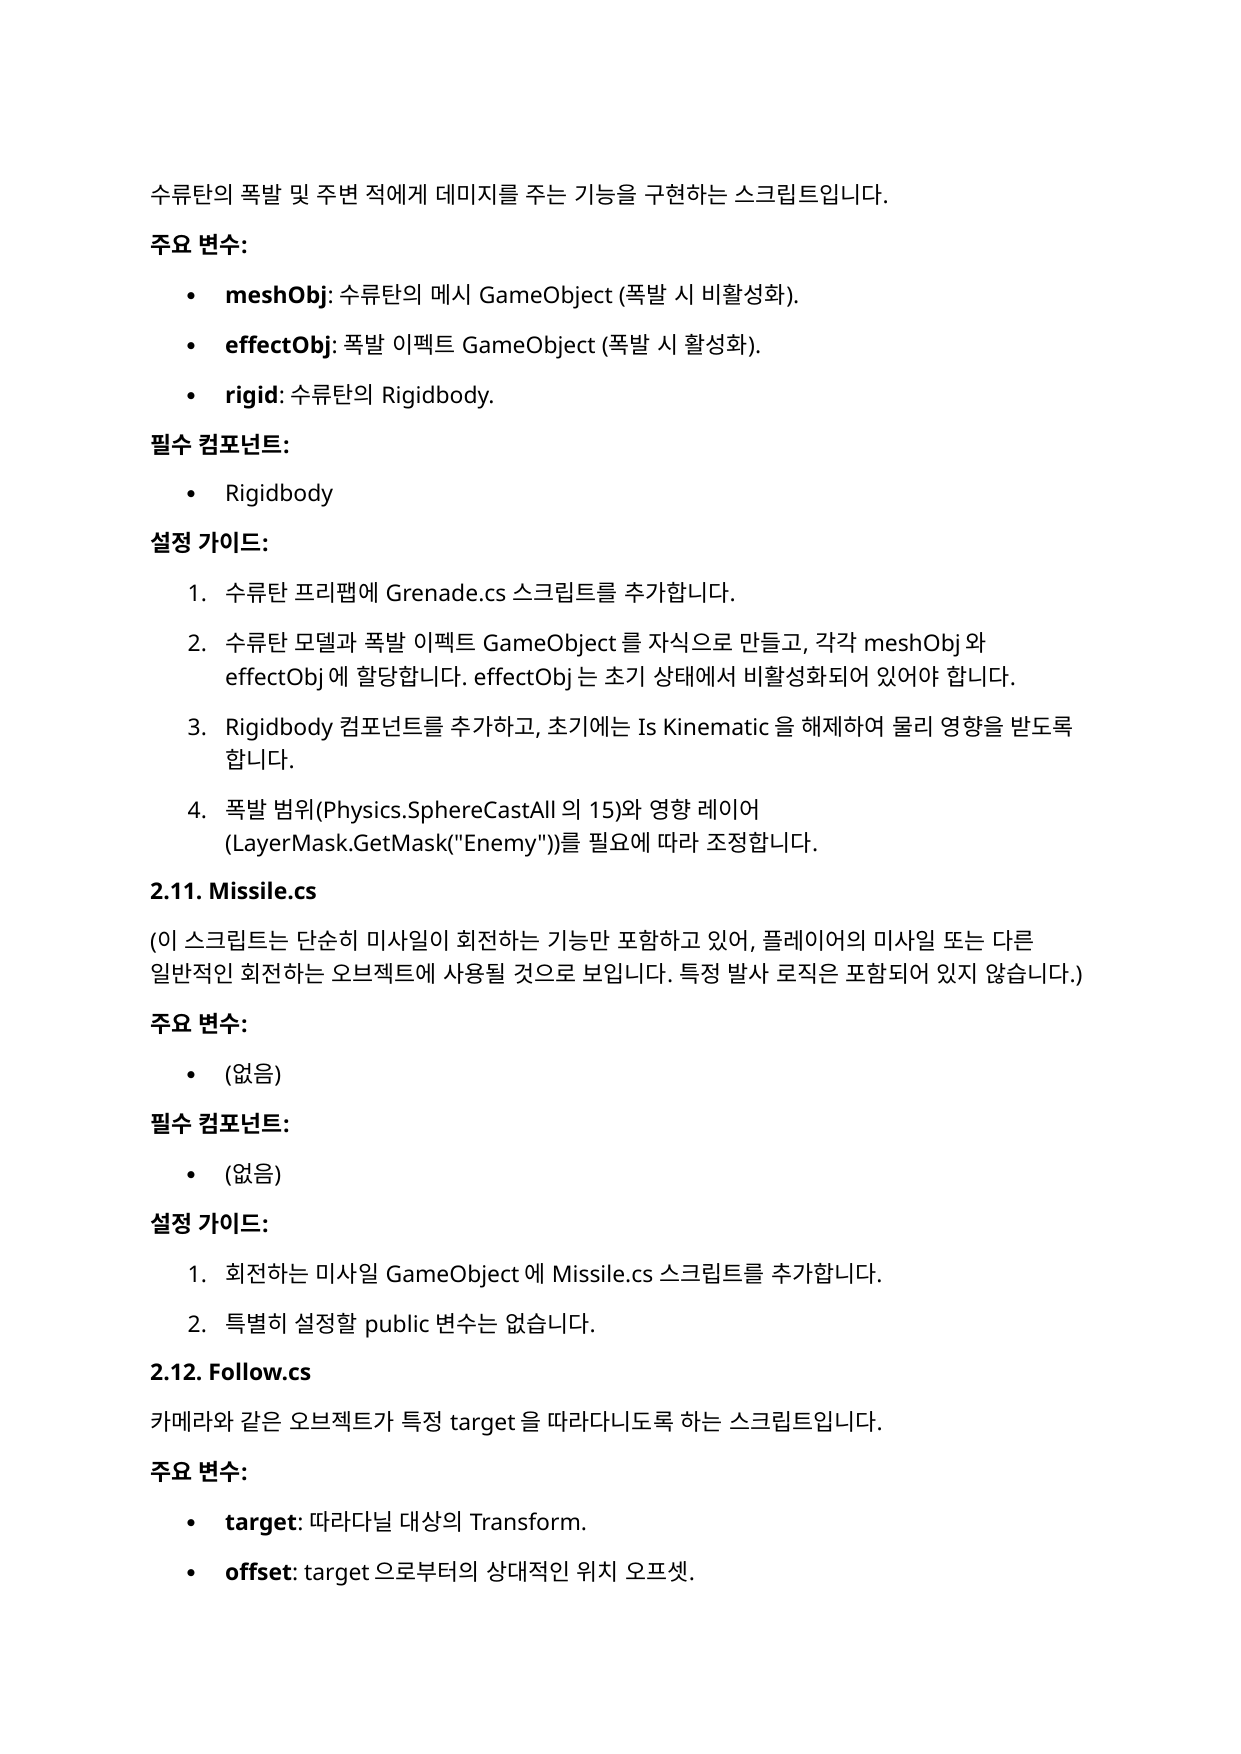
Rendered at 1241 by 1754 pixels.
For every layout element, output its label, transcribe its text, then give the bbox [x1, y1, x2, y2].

list 특별히 설정할 public 변수는 없습니다. [187, 1306, 1090, 1340]
text 2.11. Missile.cs [150, 875, 1090, 906]
text 2.12. Follow.cs [150, 1356, 1090, 1388]
text 카메라와 같은 오브젝트가 특정 target을 따라다니도록 하는 스크립트입니다. [150, 1404, 1090, 1438]
list rigid: 수류탄의 Rigidbody. [187, 377, 1090, 411]
text 주요 변수: [150, 227, 1090, 261]
text 수류탄의 폭발 및 주변 적에게 데미지를 주는 기능을 구현하는 스크립트입니다. [150, 177, 1090, 211]
list effectObj: 폭발 이펙트 GameObject (폭발 시 활성화). [187, 327, 1090, 361]
list 폭발 범위(Physics.SphereCastAll의 15)와 영향 레이어(LayerMask.GetMask("Enemy"))를 필요에 따라 조정합니다. [187, 792, 1090, 858]
text (이 스크립트는 단순히 미사일이 회전하는 기능만 포함하고 있어, 플레이어의 미사일 또는 다른 일반적인 회전하는 오브젝트에 사용될 것으로 보입니다. 특정 발사 로직은 포함되어 있지 않습니다.) [150, 923, 1090, 990]
list 수류탄 프리팹에 Grenade.cs 스크립트를 추가합니다. [187, 575, 1090, 608]
text 필수 컴포넌트: [150, 1106, 1090, 1140]
text 설정 가이드: [150, 525, 1090, 558]
list meshObj: 수류탄의 메시 GameObject (폭발 시 비활성화). [187, 277, 1090, 311]
list Rigidbody [187, 477, 1090, 508]
text 주요 변수: [150, 1006, 1090, 1040]
list Rigidbody 컴포넌트를 추가하고, 초기에는 Is Kinematic을 해제하여 물리 영향을 받도록 합니다. [187, 708, 1090, 775]
text 설정 가이드: [150, 1206, 1090, 1240]
list (없음) [187, 1056, 1090, 1090]
list (없음) [187, 1156, 1090, 1190]
list 수류탄 모델과 폭발 이펙트 GameObject를 자식으로 만들고, 각각 meshObj와 effectObj에 할당합니다. effectObj는 초기 상태에서 비활성화되어 있어야 합니다. [187, 625, 1090, 692]
text 필수 컴포넌트: [150, 427, 1090, 461]
text 주요 변수: [150, 1454, 1090, 1488]
list offset: target으로부터의 상대적인 위치 오프셋. [187, 1554, 1090, 1588]
list target: 따라다닐 대상의 Transform. [187, 1504, 1090, 1538]
list 회전하는 미사일 GameObject에 Missile.cs 스크립트를 추가합니다. [187, 1256, 1090, 1290]
